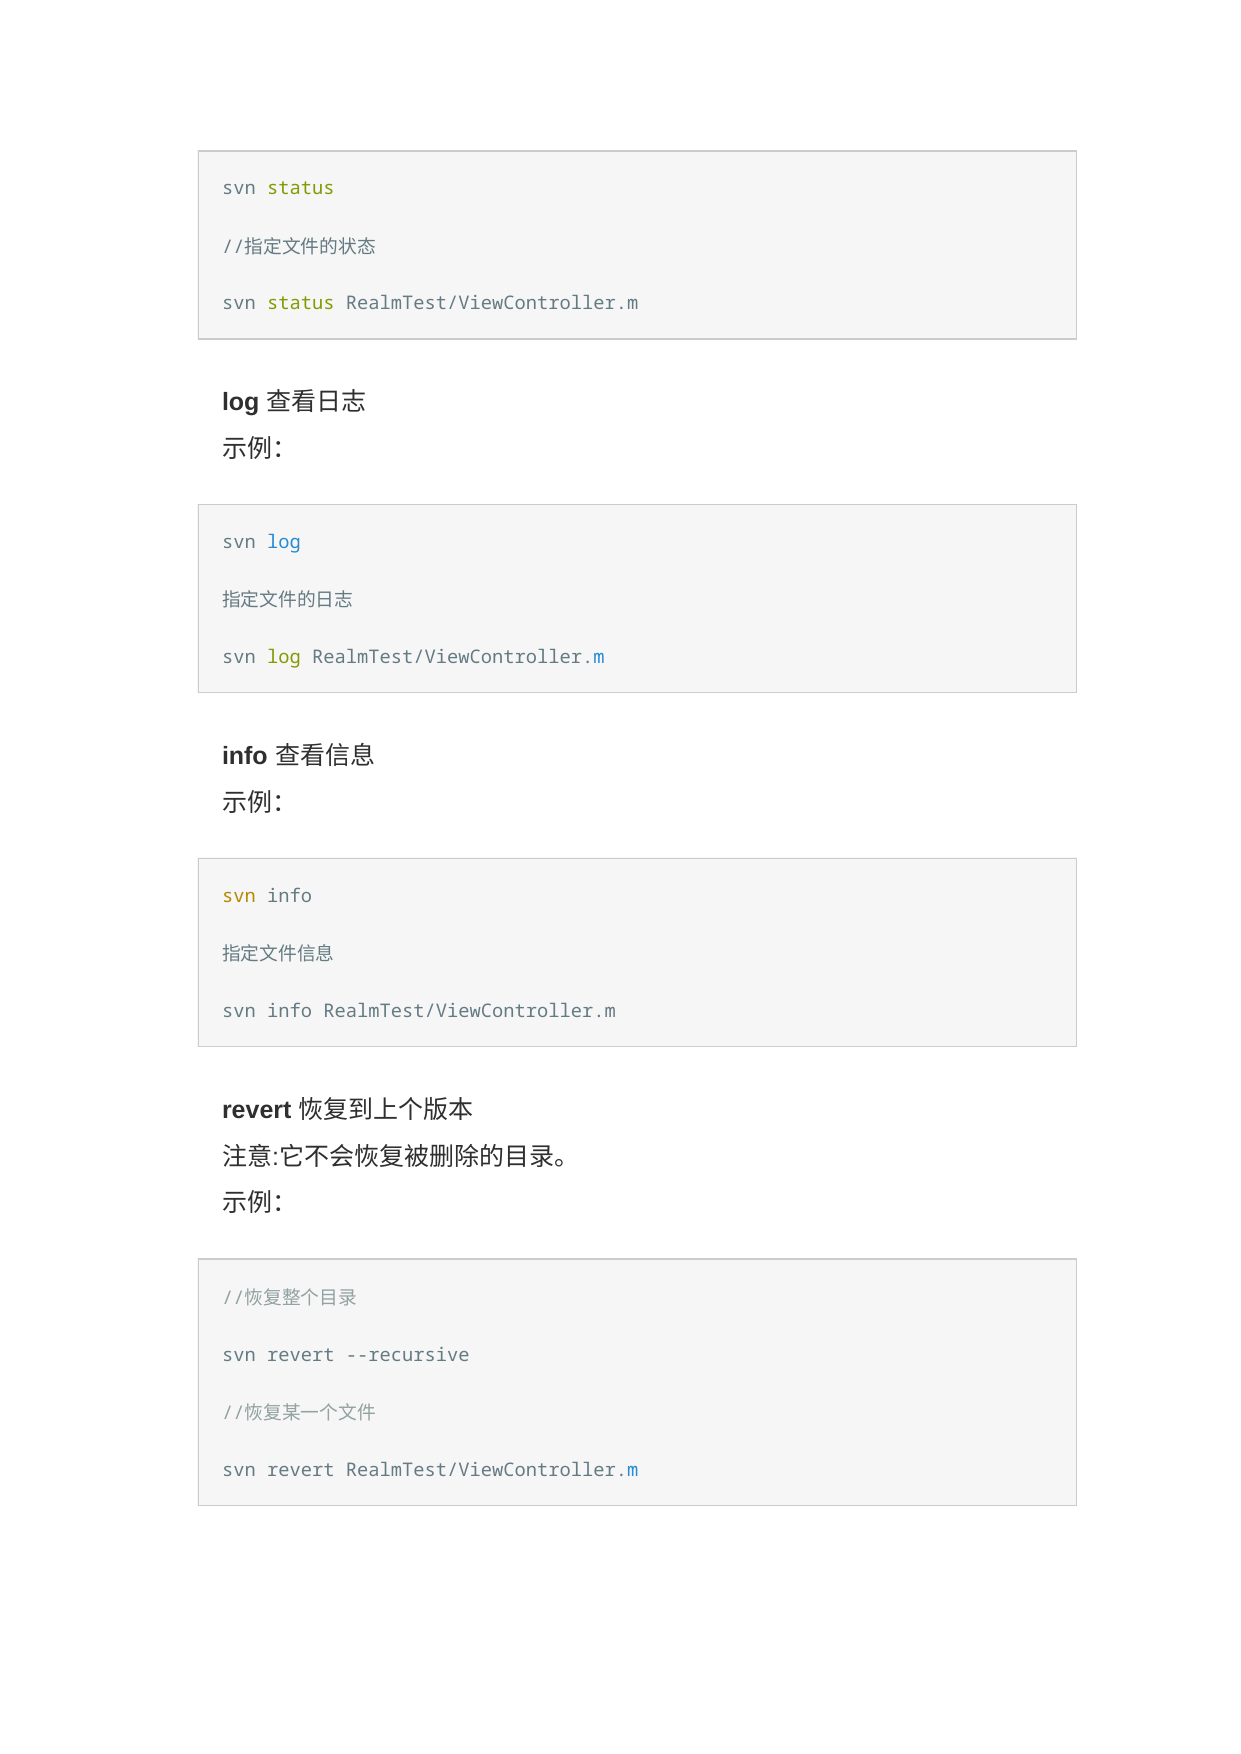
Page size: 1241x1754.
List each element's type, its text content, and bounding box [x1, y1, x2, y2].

text svn revert RealmTest/ViewController.m [199, 1432, 1076, 1505]
text svn log RealmTest/ViewController.m [199, 619, 1076, 692]
text log 查看日志 示例： [222, 371, 1053, 465]
text //恢复某一个文件 [199, 1373, 1076, 1425]
text 指定文件信息 [199, 914, 1076, 966]
text svn revert --recursive [199, 1317, 1076, 1367]
text info 查看信息 示例： [222, 725, 1053, 818]
text svn info [199, 859, 1076, 907]
text //恢复整个目录 [199, 1260, 1076, 1310]
text svn status RealmTest/ViewController.m [199, 265, 1076, 338]
text svn status [199, 152, 1076, 200]
text //指定文件的状态 [199, 207, 1076, 258]
text svn log [199, 505, 1076, 554]
text 指定文件的日志 [199, 561, 1076, 612]
text revert 恢复到上个版本 注意:它不会恢复被删除的目录。 示例： [222, 1078, 1053, 1219]
text svn info RealmTest/ViewController.m [199, 973, 1076, 1046]
